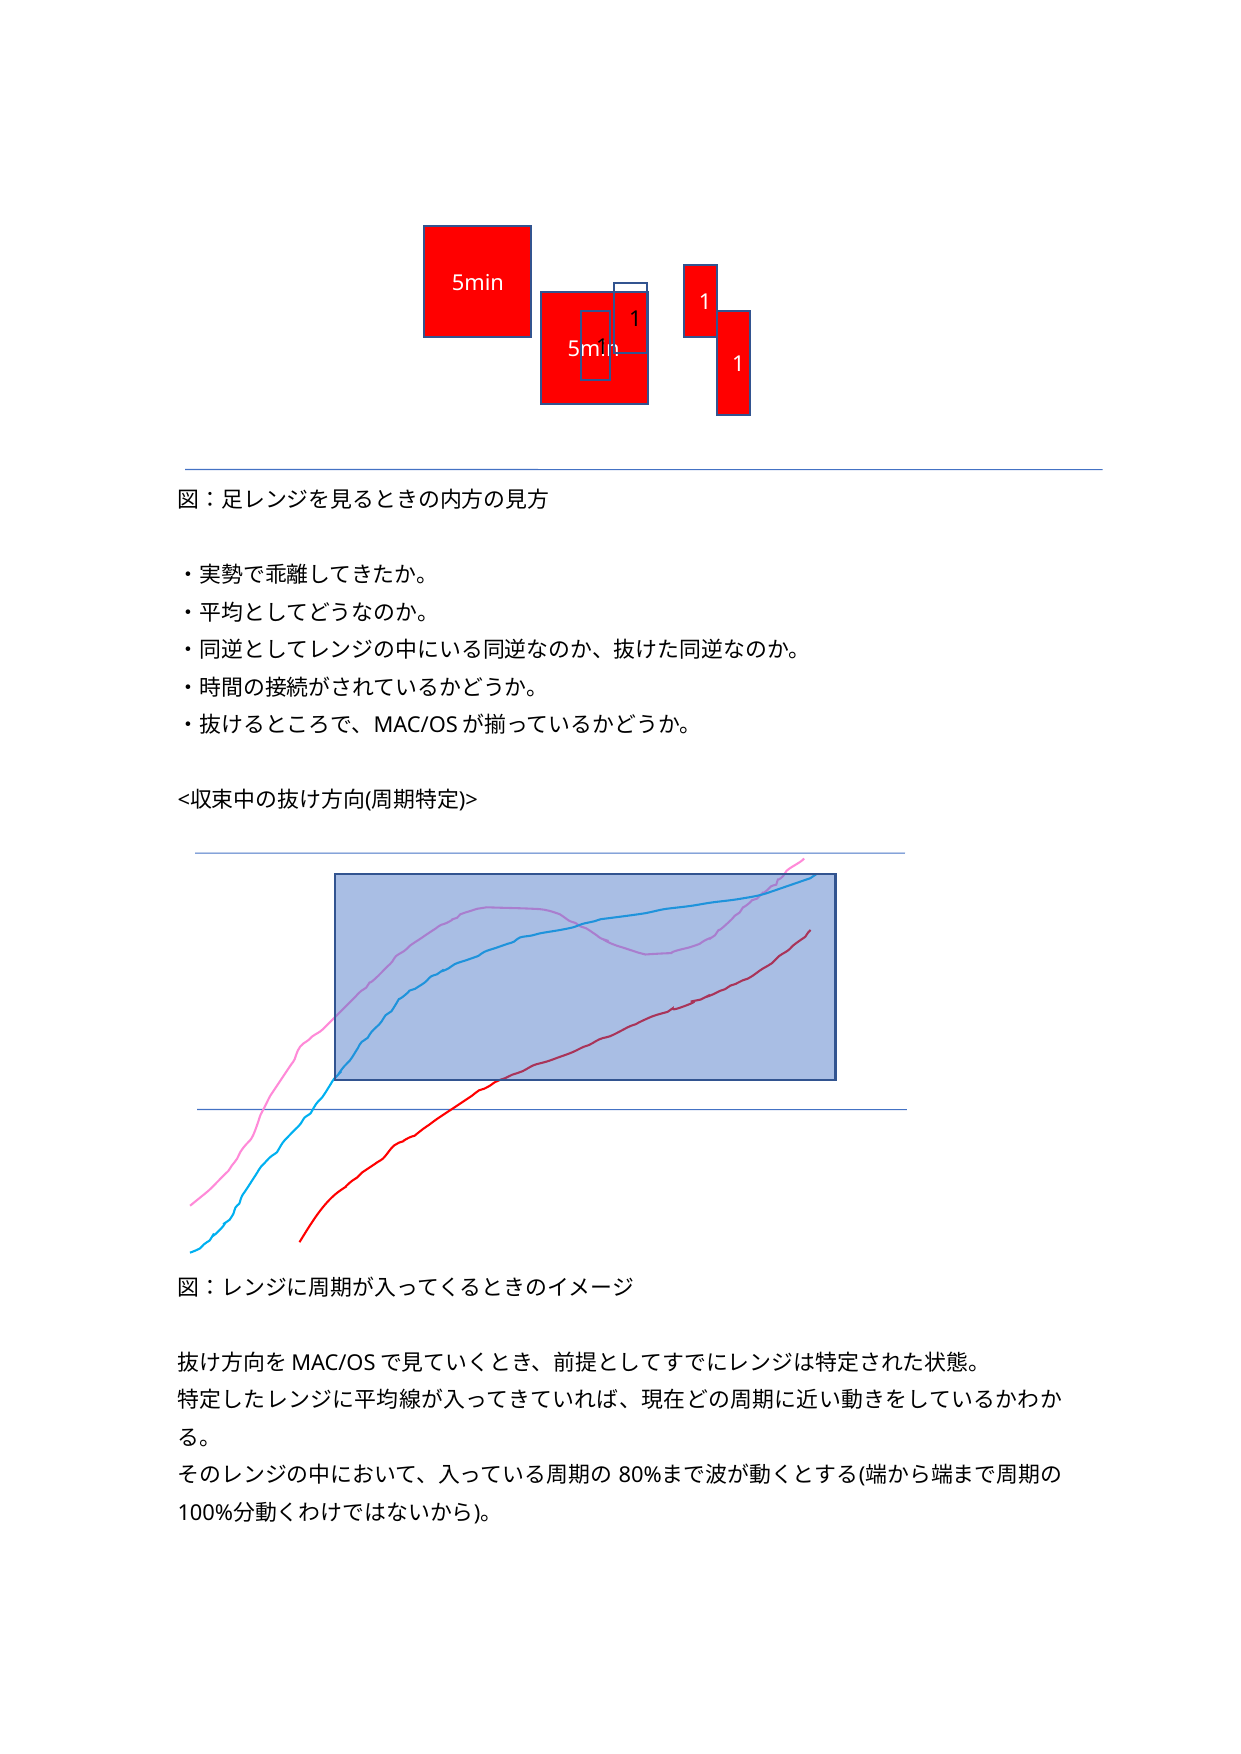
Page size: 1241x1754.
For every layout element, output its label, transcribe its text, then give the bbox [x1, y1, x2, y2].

text そのレンジの中において、入っている周期の80%まで波が動くとする(端から端まで周期の100%分動くわけではないから)。 [177, 1454, 1063, 1529]
text 特定したレンジに平均線が入ってきていれば、現在どの周期に近い動きをしているかわかる。 [177, 1379, 1063, 1454]
text ・実勢で乖離してきたか。 [177, 554, 1063, 592]
text ・抜けるところで、MAC/OSが揃っているかどうか。 [177, 704, 1063, 742]
text 抜け方向をMAC/OSで見ていくとき、前提としてすでにレンジは特定された状態。 [177, 1342, 1063, 1379]
text 図：足レンジを見るときの内方の見方 [177, 479, 1063, 517]
text 図：レンジに周期が入ってくるときのイメージ [177, 1267, 1063, 1304]
text ・同逆としてレンジの中にいる同逆なのか、抜けた同逆なのか。 [177, 629, 1063, 667]
text <収束中の抜け方向(周期特定)> [177, 779, 1063, 817]
text ・平均としてどうなのか。 [177, 592, 1063, 629]
text ・時間の接続がされているかどうか。 [177, 667, 1063, 704]
